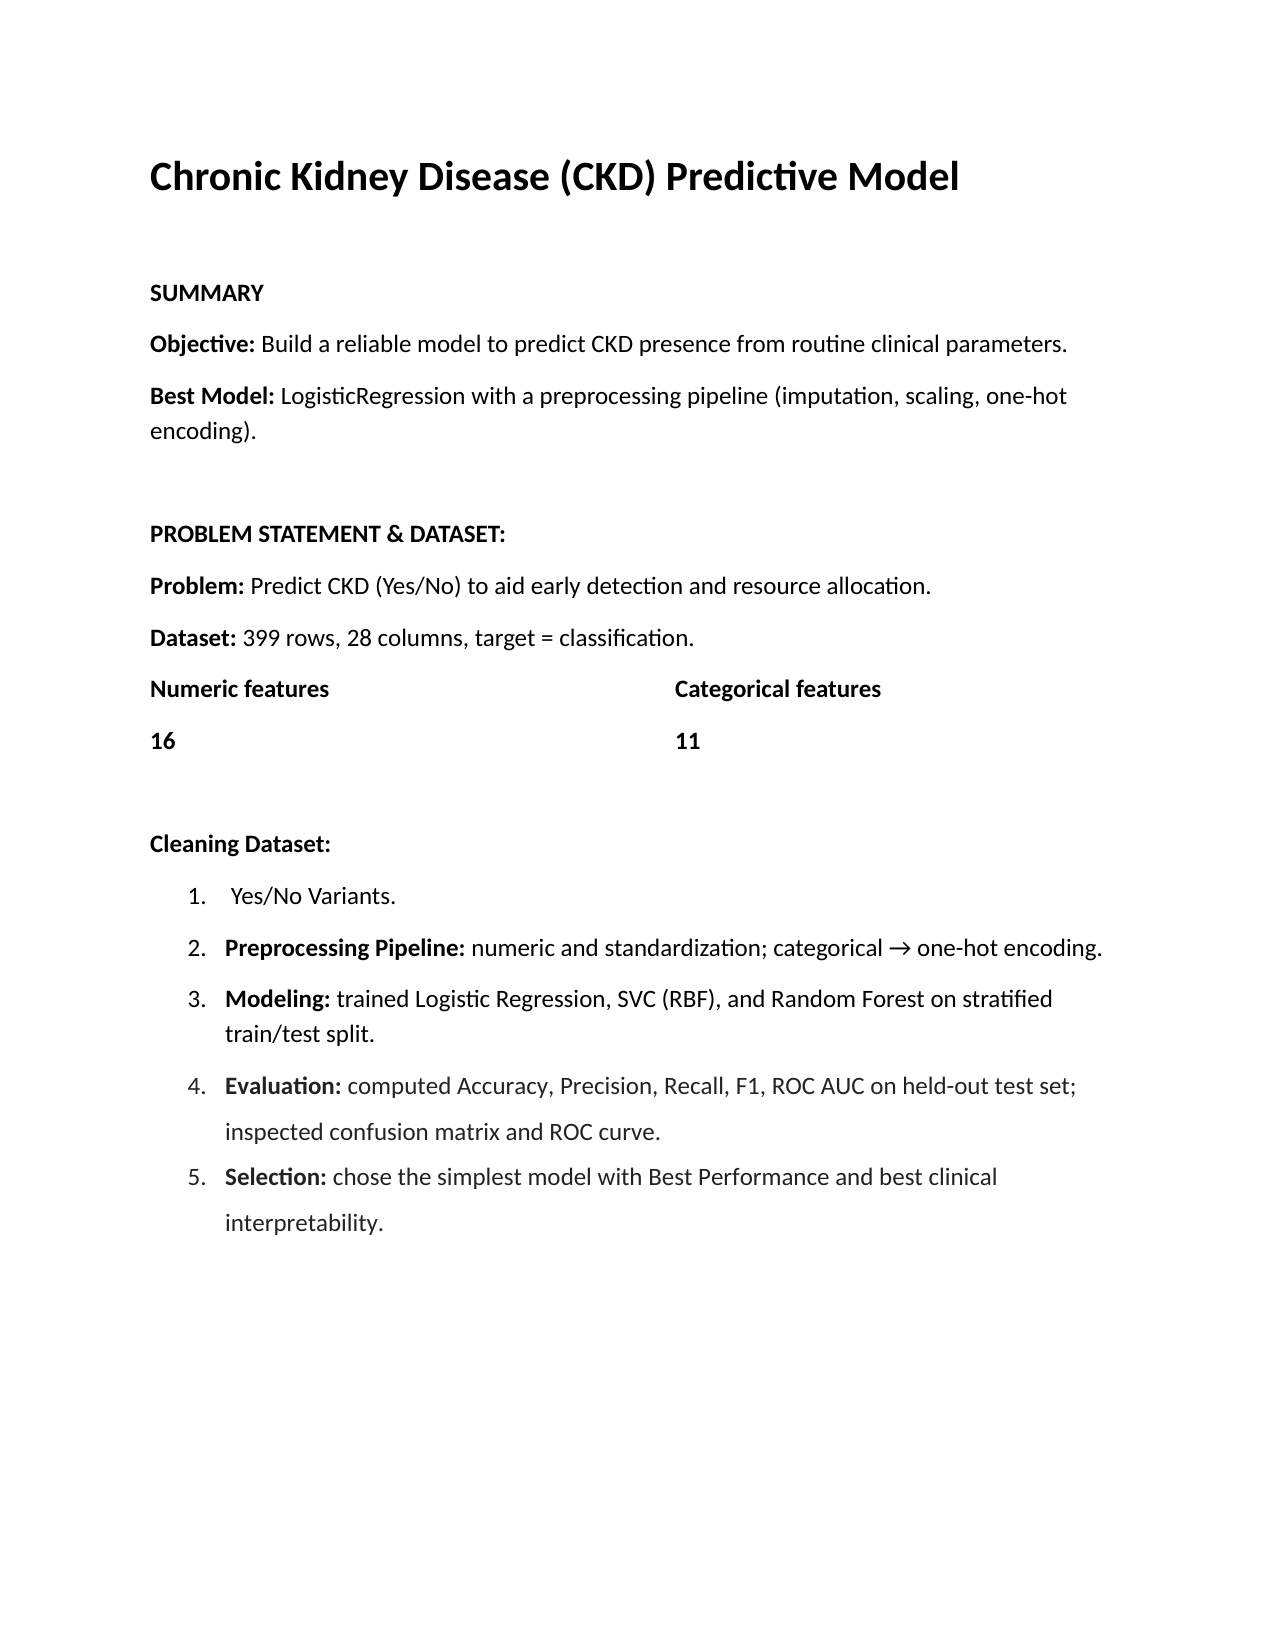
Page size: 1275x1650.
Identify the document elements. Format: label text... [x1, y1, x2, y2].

list Preprocessing Pipeline: numeric and standardization; categorical → one-hot encoding. [187, 932, 1125, 962]
list Selection: chose the simplest model with Best Performance and best clinical interpretability. [187, 1162, 1125, 1238]
list Yes/No Variants. [187, 880, 1125, 911]
list Evaluation: computed Accuracy, Precision, Recall, F1, ROC AUC on held-out test set; inspected confusion matrix and ROC curve. [187, 1070, 1125, 1146]
text Problem: Predict CKD (Yes/No) to aid early detection and resource allocation. [150, 570, 1125, 601]
text Numeric features Categorical features [150, 673, 1125, 704]
text Best Model: LogisticRegression with a preprocessing pipeline (imputation, scaling, one-hot encoding). [150, 380, 1125, 446]
text Dataset: 399 rows, 28 columns, target = classification. [150, 622, 1125, 652]
list Modeling: trained Logistic Regression, SVC (RBF), and Random Forest on stratified train/test split. [187, 983, 1125, 1049]
text 16 11 [150, 725, 1125, 756]
text Objective: Build a reliable model to predict CKD presence from routine clinical parameters. [150, 328, 1125, 359]
text Cleaning Dataset: [150, 828, 1125, 859]
text SUMMARY [150, 277, 1125, 307]
text Chronic Kidney Disease (CKD) Predictive Model [150, 150, 1125, 201]
text PROBLEM STATEMENT & DATASET: [150, 518, 1125, 549]
